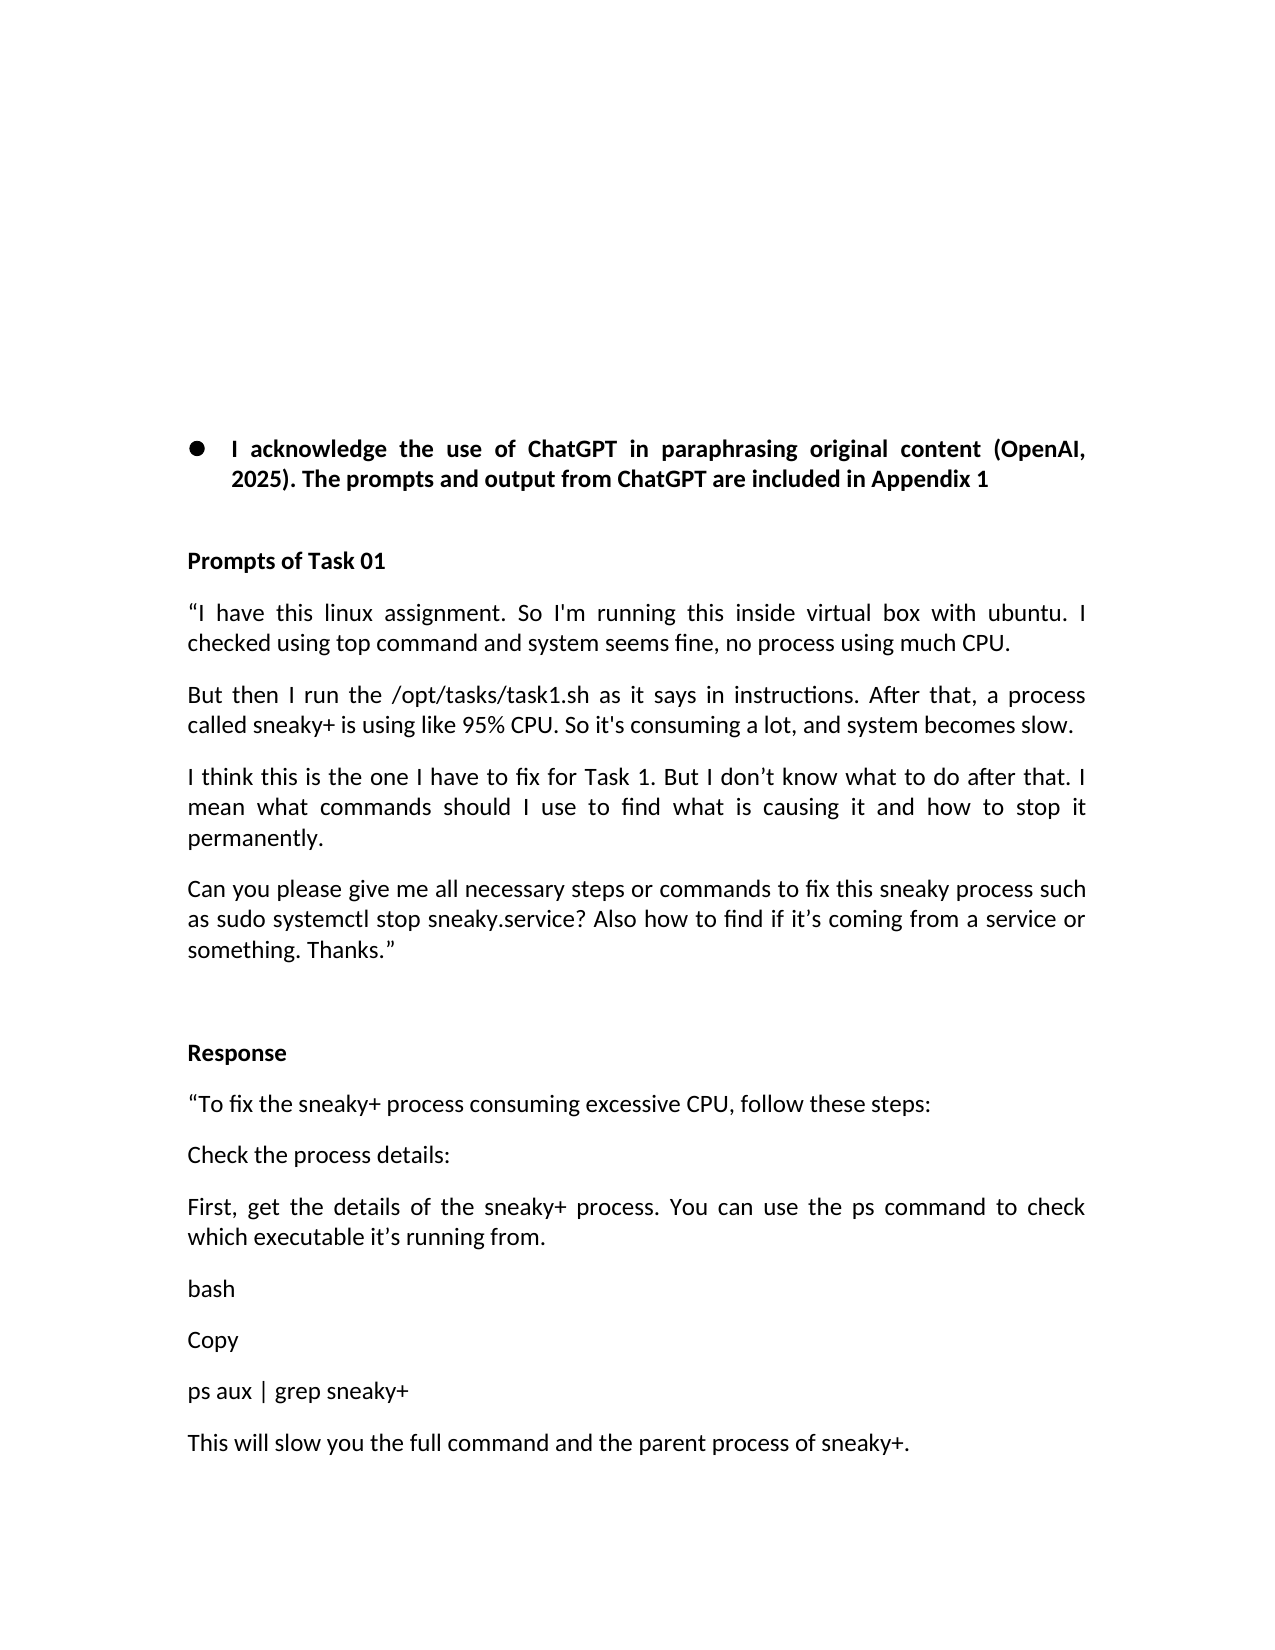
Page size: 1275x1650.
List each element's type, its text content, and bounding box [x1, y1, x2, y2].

text I think this is the one I have to fix for Task 1. But I don’t know what to do after that. I mean what commands should I use to find what is causing it and how to stop it permanently. [187, 761, 1087, 852]
text But then I run the /opt/tasks/task1.sh as it says in instructions. After that, a process called sneaky+ is using like 95% CPU. So it's consuming a lot, and system becomes slow. [187, 679, 1087, 740]
text This will slow you the full command and the parent process of sneaky+. [187, 1427, 1087, 1457]
text Response [187, 1037, 1087, 1067]
text Check the process details: [187, 1139, 1087, 1170]
text “To fix the sneaky+ process consuming excessive CPU, follow these steps: [187, 1088, 1087, 1119]
text First, get the details of the sneaky+ process. You can use the ps command to check which executable it’s running from. [187, 1191, 1087, 1252]
text ps aux | grep sneaky+ [187, 1375, 1087, 1406]
text Can you please give me all necessary steps or commands to fix this sneaky process such as sudo systemctl stop sneaky.service? Also how to find if it’s coming from a service or something. Thanks.” [187, 873, 1087, 964]
text Prompts of Task 01 [187, 515, 1087, 576]
text bash [187, 1273, 1087, 1303]
list I acknowledge the use of ChatGPT in paraphrasing original content (OpenAI, 2025). The prompts and output from ChatGPT are included in Appendix 1 [187, 433, 1087, 494]
text “I have this linux assignment. So I'm running this inside virtual box with ubuntu. I checked using top command and system seems fine, no process using much CPU. [187, 597, 1087, 658]
text Copy [187, 1324, 1087, 1354]
